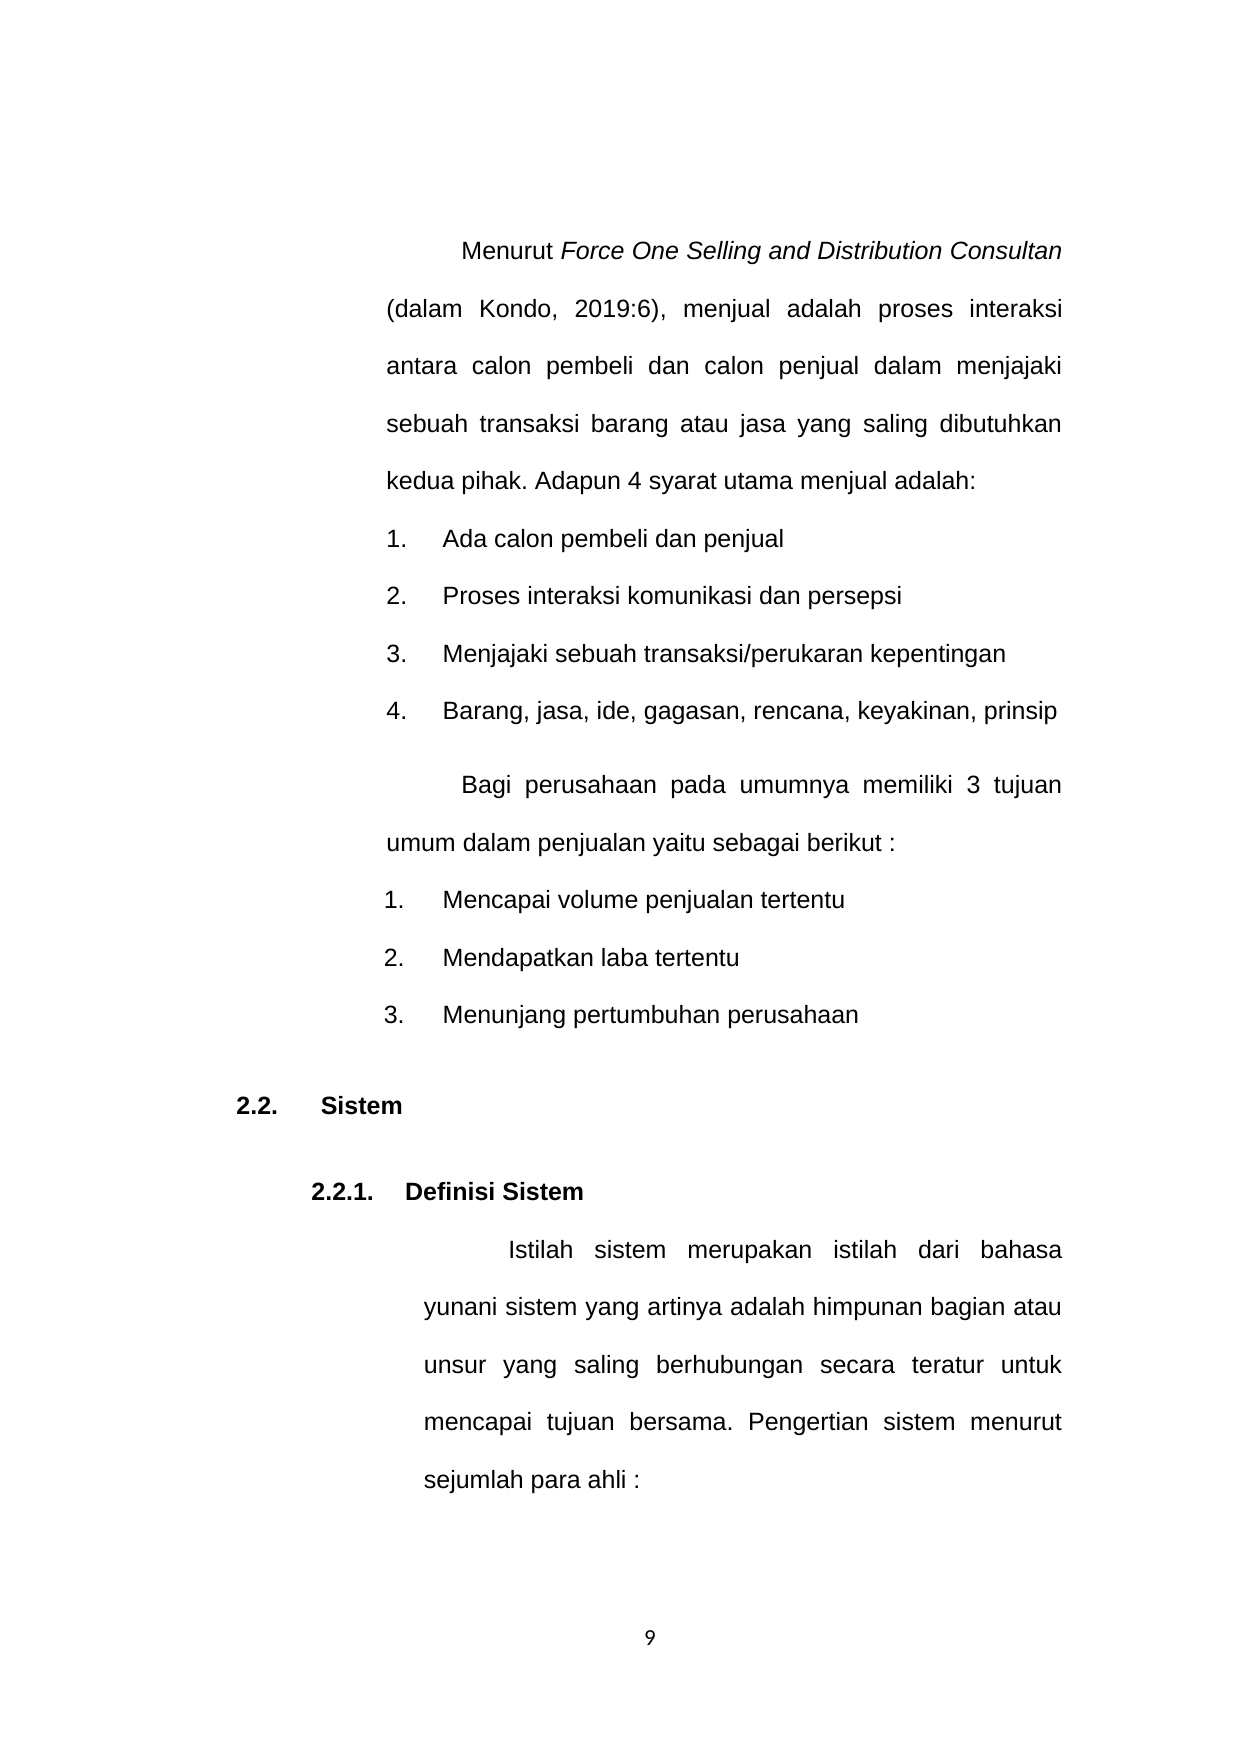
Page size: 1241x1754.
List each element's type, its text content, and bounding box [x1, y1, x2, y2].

list Mencapai volume penjualan tertentu [383, 885, 1063, 914]
list Menunjang pertumbuhan perusahaan [383, 1000, 1063, 1029]
text Istilah sistem merupakan istilah dari bahasa yunani sistem yang artinya adalah himpunan bagian atau unsur yang saling berhubungan secara teratur untuk mencapai tujuan bersama. Pengertian sistem menurut sejumlah para ahli : [424, 1235, 1063, 1493]
list Proses interaksi komunikasi dan persepsi [386, 581, 1063, 610]
list Sistem [236, 1091, 1063, 1120]
list Barang, jasa, ide, gagasan, rencana, keyakinan, prinsip [386, 696, 1063, 725]
text Bagi perusahaan pada umumnya memiliki 3 tujuan umum dalam penjualan yaitu sebagai berikut : [386, 770, 1063, 857]
list Definisi Sistem [311, 1177, 1063, 1206]
list Ada calon pembeli dan penjual [386, 524, 1063, 552]
text Menurut Force One Selling and Distribution Consultan (dalam Kondo, 2019:6), menjual adalah proses interaksi antara calon pembeli dan calon penjual dalam menjajaki sebuah transaksi barang atau jasa yang saling dibutuhkan kedua pihak. Adapun 4 syarat utama menjual adalah: [386, 236, 1063, 495]
list Menjajaki sebuah transaksi/perukaran kepentingan [386, 639, 1063, 667]
list Mendapatkan laba tertentu [383, 943, 1063, 972]
